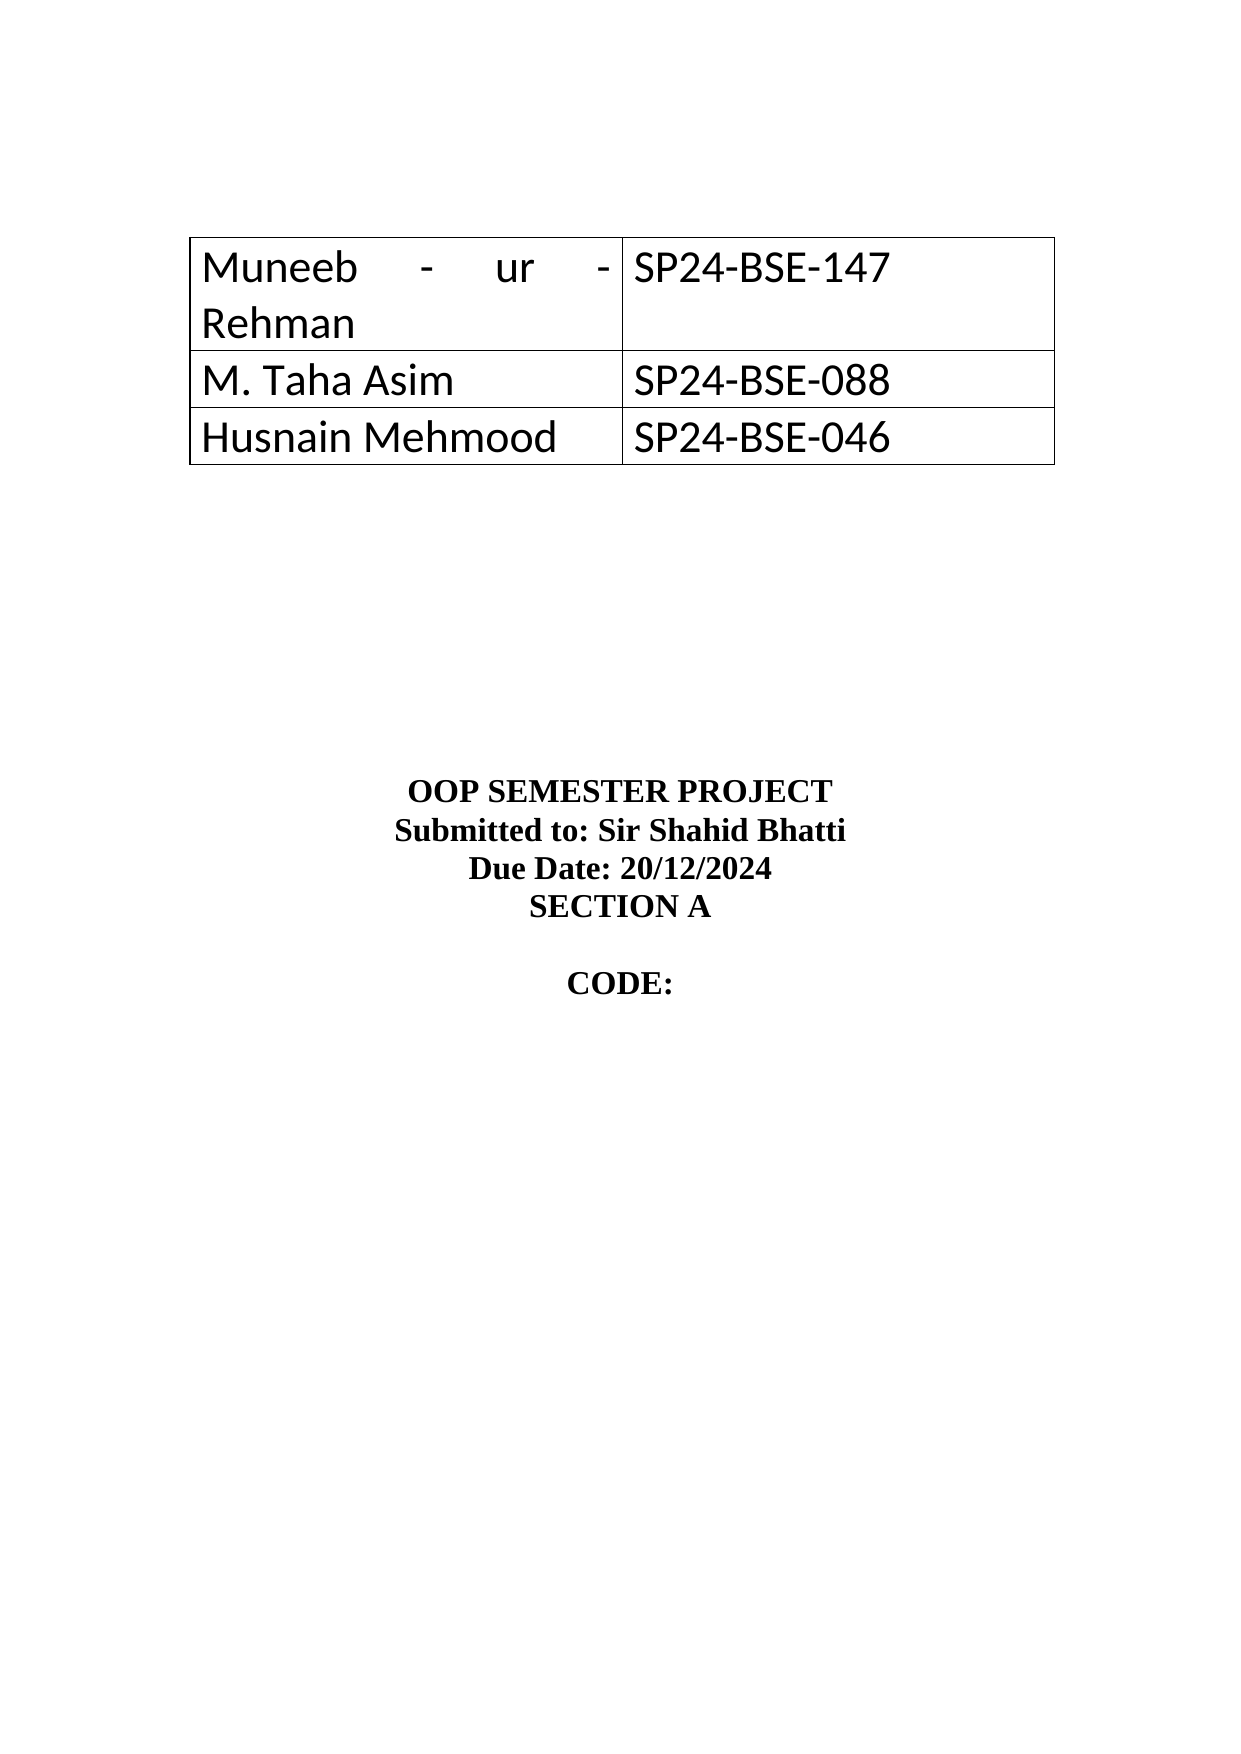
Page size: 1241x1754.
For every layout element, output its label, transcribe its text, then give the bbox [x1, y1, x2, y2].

text OOP SEMESTER PROJECT [187, 771, 1053, 810]
table_cell Husnain Mehmood [191, 408, 622, 464]
table_header SP24-BSE-147 [623, 238, 1054, 350]
text CODE: [187, 963, 1053, 1001]
table_header Muneeb - ur - Rehman [191, 238, 622, 350]
text Due Date: 20/12/2024 [187, 848, 1053, 886]
text Submitted to: Sir Shahid Bhatti [187, 810, 1053, 848]
table_cell SP24-BSE-046 [623, 408, 1054, 464]
table_cell Taha Asim [191, 351, 622, 407]
table_cell SP24-BSE-088 [623, 351, 1054, 407]
text SECTION A [187, 886, 1053, 925]
